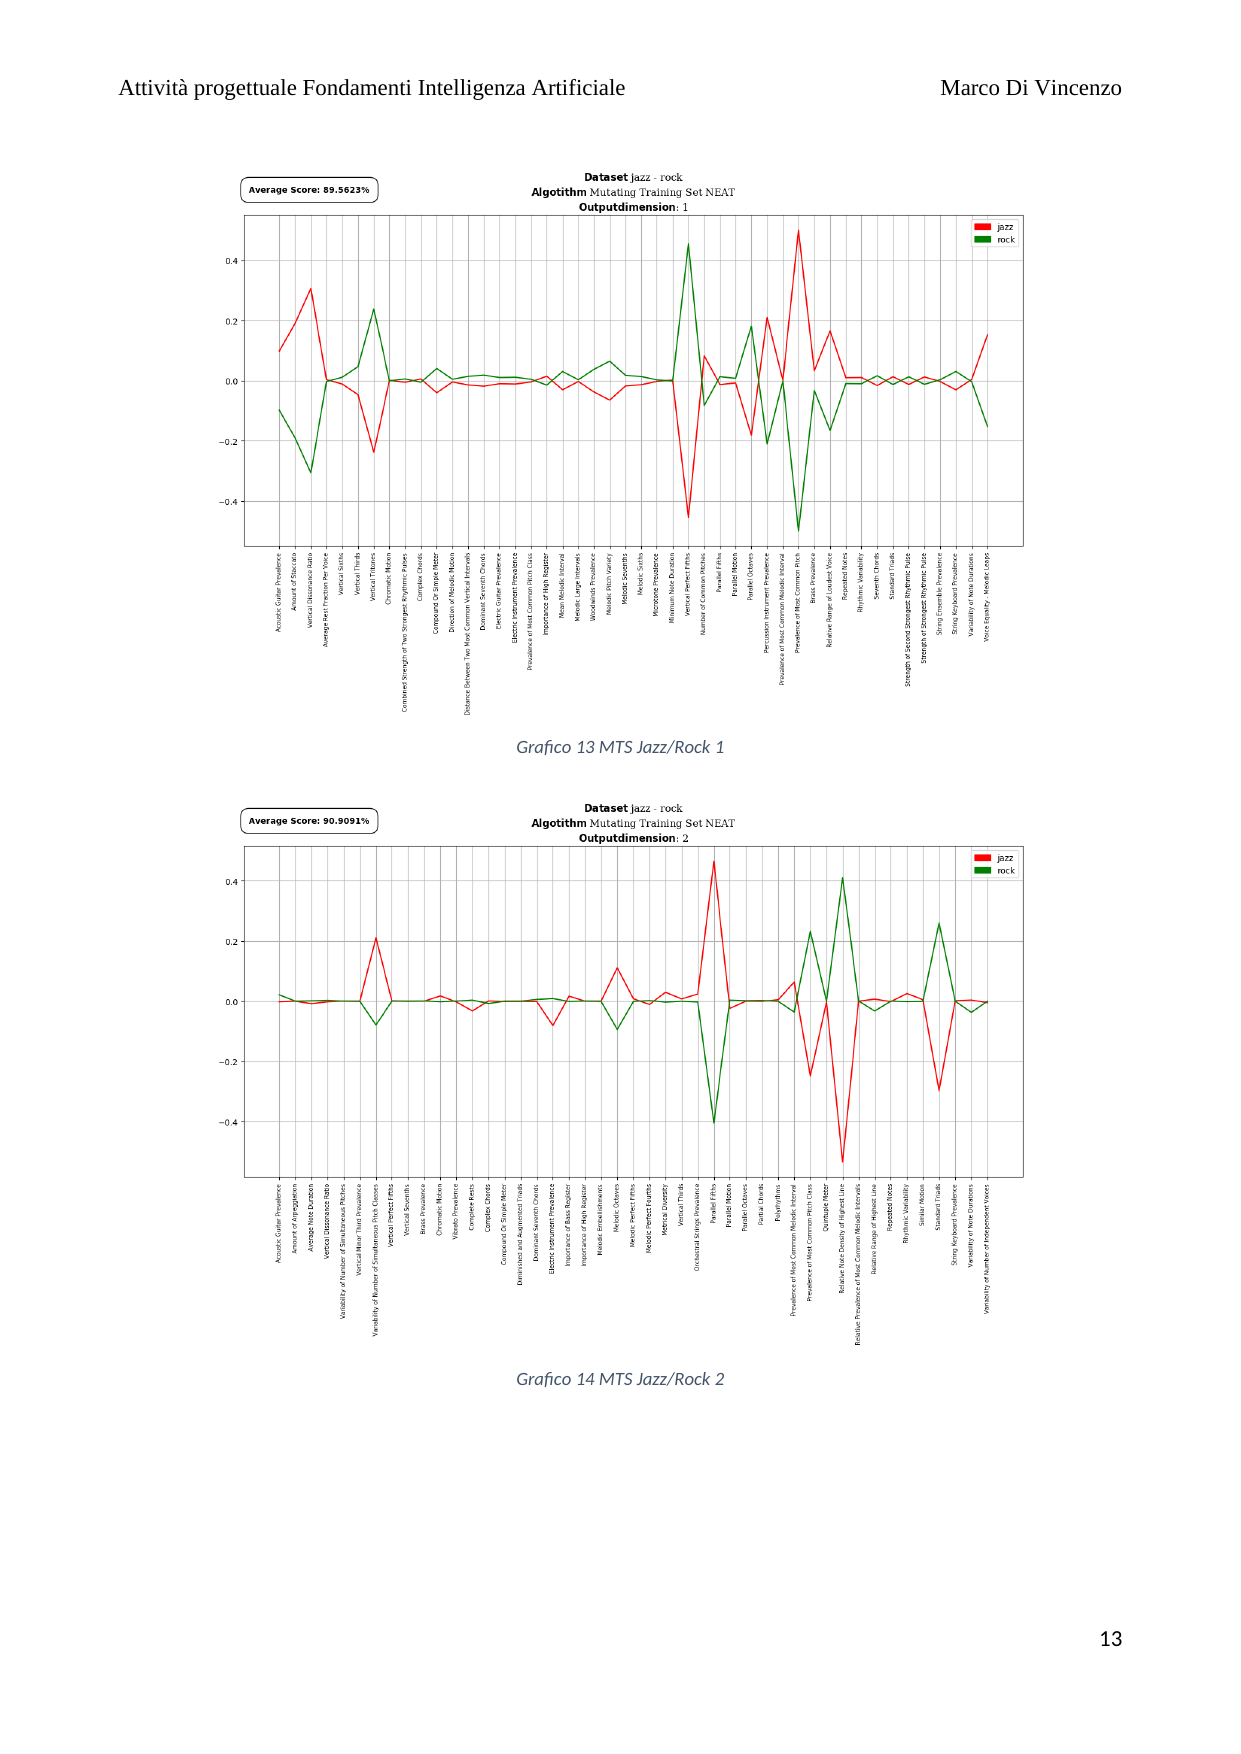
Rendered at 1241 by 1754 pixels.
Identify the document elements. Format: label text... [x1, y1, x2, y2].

picture [118, 779, 1123, 1348]
picture [118, 147, 1123, 717]
